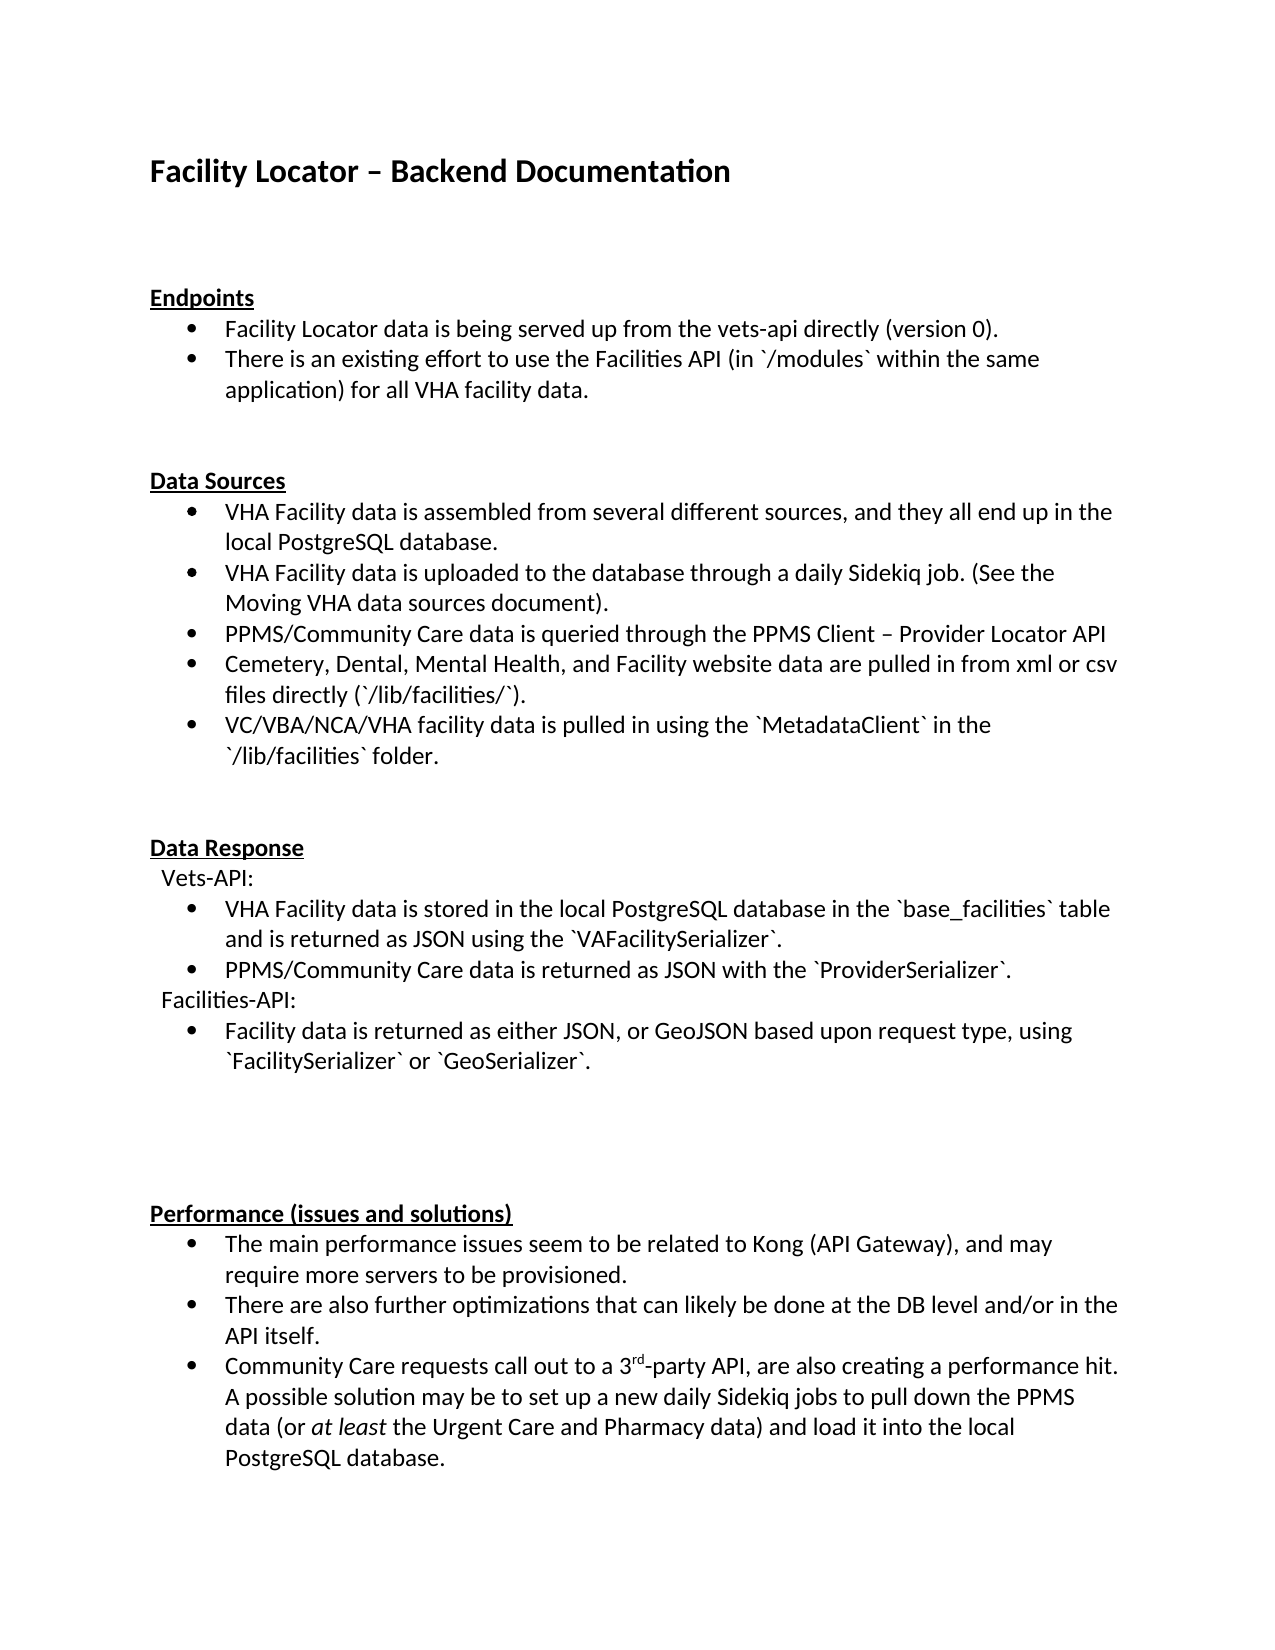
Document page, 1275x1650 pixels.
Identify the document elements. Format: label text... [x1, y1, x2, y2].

text Vets-API: [150, 862, 1125, 893]
list VHA Facility data is assembled from several different sources, and they all end up in the local PostgreSQL database. [187, 496, 1125, 557]
text Performance (issues and solutions) [150, 1198, 1125, 1228]
list Cemetery, Dental, Mental Health, and Facility website data are pulled in from xml or csv files directly (`/lib/facilities/`). [187, 648, 1125, 709]
list PPMS/Community Care data is queried through the PPMS Client – Provider Locator API [187, 618, 1125, 648]
list The main performance issues seem to be related to Kong (API Gateway), and may require more servers to be provisioned. [187, 1228, 1125, 1289]
text Facilities-API: [150, 984, 1125, 1015]
text Facility Locator – Backend Documentation [150, 150, 1125, 191]
text Data Response [150, 832, 1125, 862]
list PPMS/Community Care data is returned as JSON with the `ProviderSerializer`. [187, 954, 1125, 984]
list VHA Facility data is uploaded to the database through a daily Sidekiq job. (See the Moving VHA data sources document). [187, 557, 1125, 618]
list Facility data is returned as either JSON, or GeoJSON based upon request type, using `FacilitySerializer` or `GeoSerializer`. [187, 1015, 1125, 1076]
text Endpoints [150, 282, 1125, 313]
list VHA Facility data is stored in the local PostgreSQL database in the `base_facilities` table and is returned as JSON using the `VAFacilitySerializer`. [187, 893, 1125, 954]
list Community Care requests call out to a 3rd-party API, are also creating a performance hit. A possible solution may be to set up a new daily Sidekiq jobs to pull down the PPMS data (or at least the Urgent Care and Pharmacy data) and load it into the local PostgreSQL database. [187, 1351, 1125, 1473]
list There is an existing effort to use the Facilities API (in `/modules` within the same application) for all VHA facility data. [187, 343, 1125, 404]
list Facility Locator data is being served up from the vets-api directly (version 0). [187, 313, 1125, 343]
text Data Sources [150, 465, 1125, 496]
list VC/VBA/NCA/VHA facility data is pulled in using the `MetadataClient` in the `/lib/facilities` folder. [187, 709, 1125, 771]
list There are also further optimizations that can likely be done at the DB level and/or in the API itself. [187, 1289, 1125, 1351]
